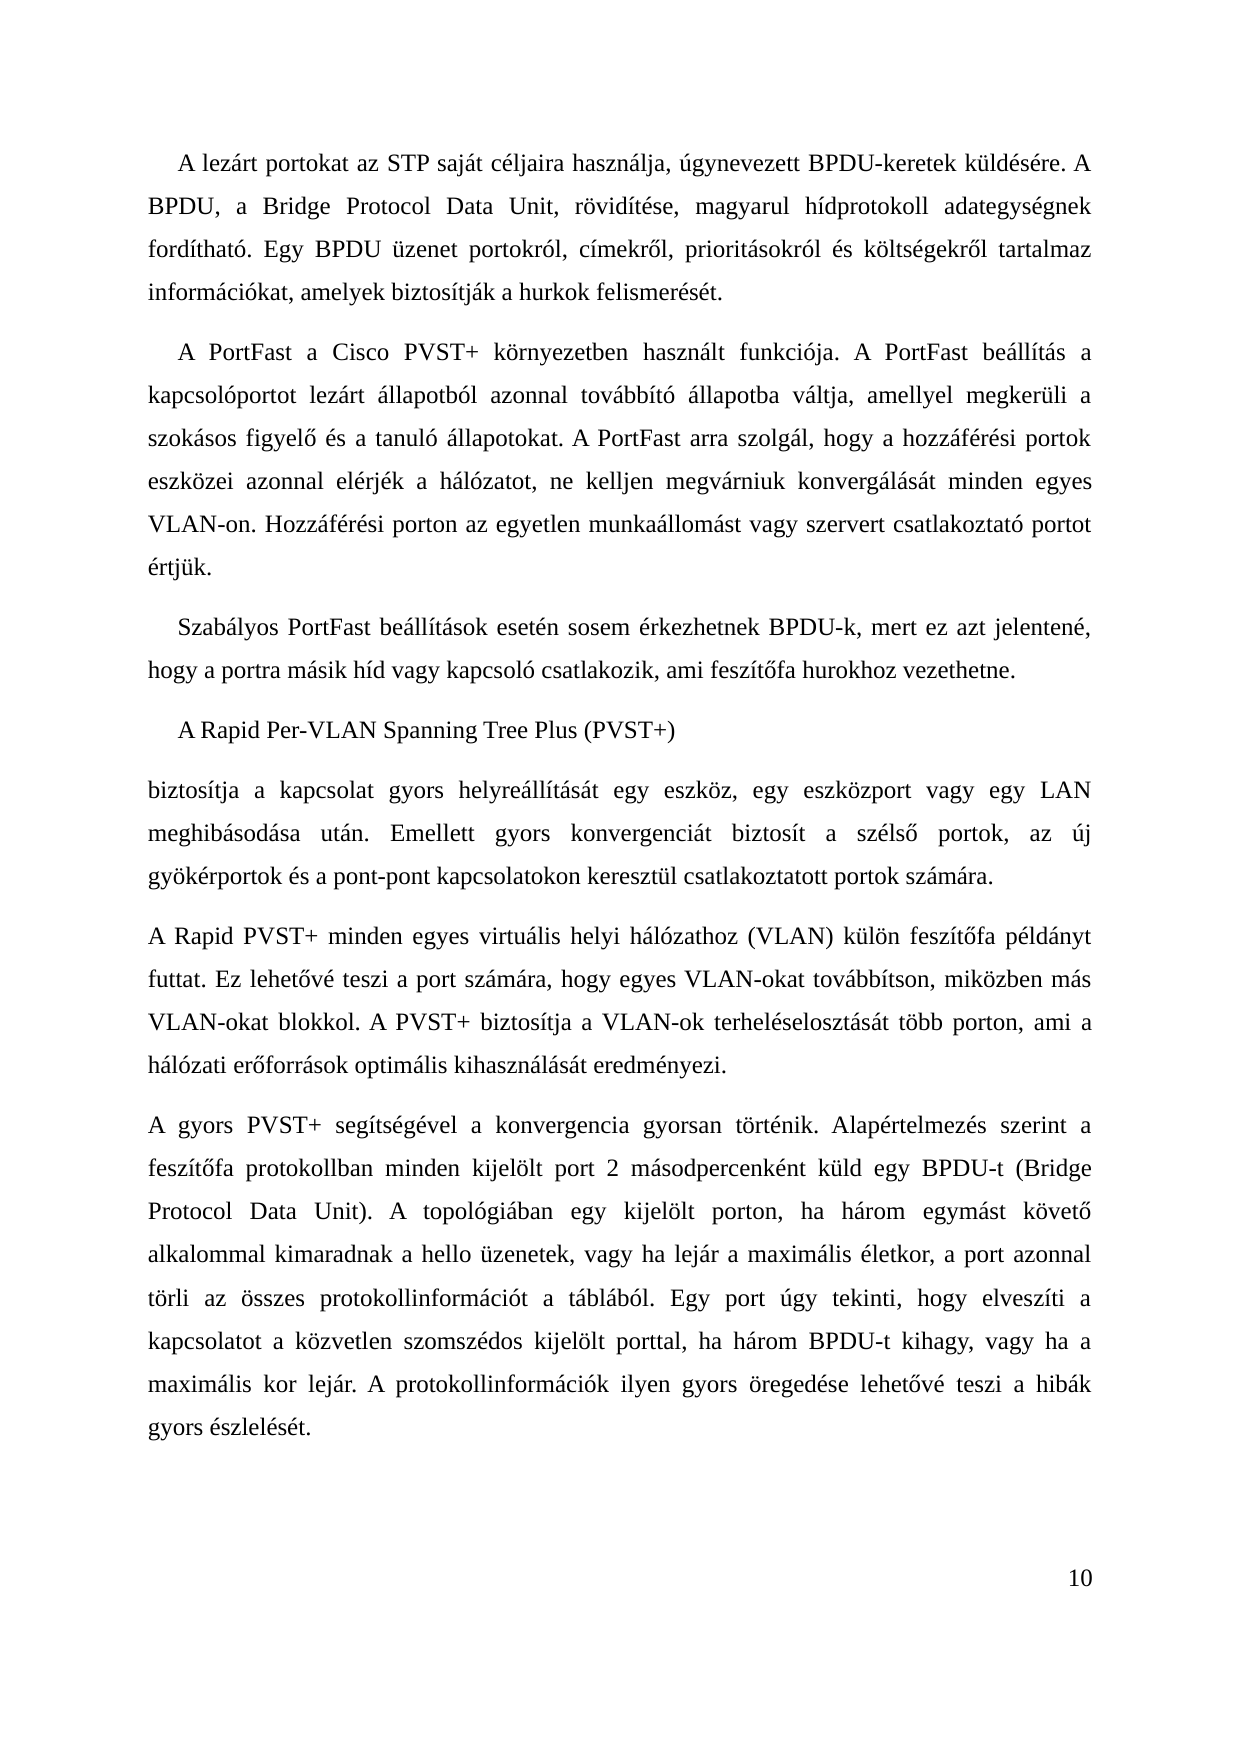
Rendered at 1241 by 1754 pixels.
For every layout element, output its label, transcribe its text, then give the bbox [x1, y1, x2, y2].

text Szabályos PortFast beállítások esetén sosem érkezhetnek BPDU-k, mert ez azt jelentené, hogy a portra másik híd vagy kapcsoló csatlakozik, ami feszítőfa hurokhoz vezethetne. [148, 612, 1093, 684]
text A Rapid PVST+ minden egyes virtuális helyi hálózathoz (VLAN) külön feszítőfa példányt futtat. Ez lehetővé teszi a port számára, hogy egyes VLAN-okat továbbítson, miközben más VLAN-okat blokkol. A PVST+ biztosítja a VLAN-ok terheléselosztását több porton, ami a hálózati erőforrások optimális kihasználását eredményezi. [148, 921, 1093, 1079]
text biztosítja a kapcsolat gyors helyreállítását egy eszköz, egy eszközport vagy egy LAN meghibásodása után. Emellett gyors konvergenciát biztosít a szélső portok, az új gyökérportok és a pont-pont kapcsolatokon keresztül csatlakoztatott portok számára. [148, 775, 1093, 890]
text A PortFast a Cisco PVST+ környezetben használt funkciója. A PortFast beállítás a kapcsolóportot lezárt állapotból azonnal továbbító állapotba váltja, amellyel megkerüli a szokásos figyelő és a tanuló állapotokat. A PortFast arra szolgál, hogy a hozzáférési portok eszközei azonnal elérjék a hálózatot, ne kelljen megvárniuk konvergálását minden egyes VLAN-on. Hozzáférési porton az egyetlen munkaállomást vagy szervert csatlakoztató portot értjük. [148, 337, 1093, 581]
text A lezárt portokat az STP saját céljaira használja, úgynevezett BPDU-keretek küldésére. A BPDU, a Bridge Protocol Data Unit, rövidítése, magyarul hídprotokoll adategységnek fordítható. Egy BPDU üzenet portokról, címekről, prioritásokról és költségekről tartalmaz információkat, amelyek biztosítják a hurkok felismerését. [148, 148, 1093, 306]
text A Rapid Per-VLAN Spanning Tree Plus (PVST+) [148, 715, 1093, 744]
